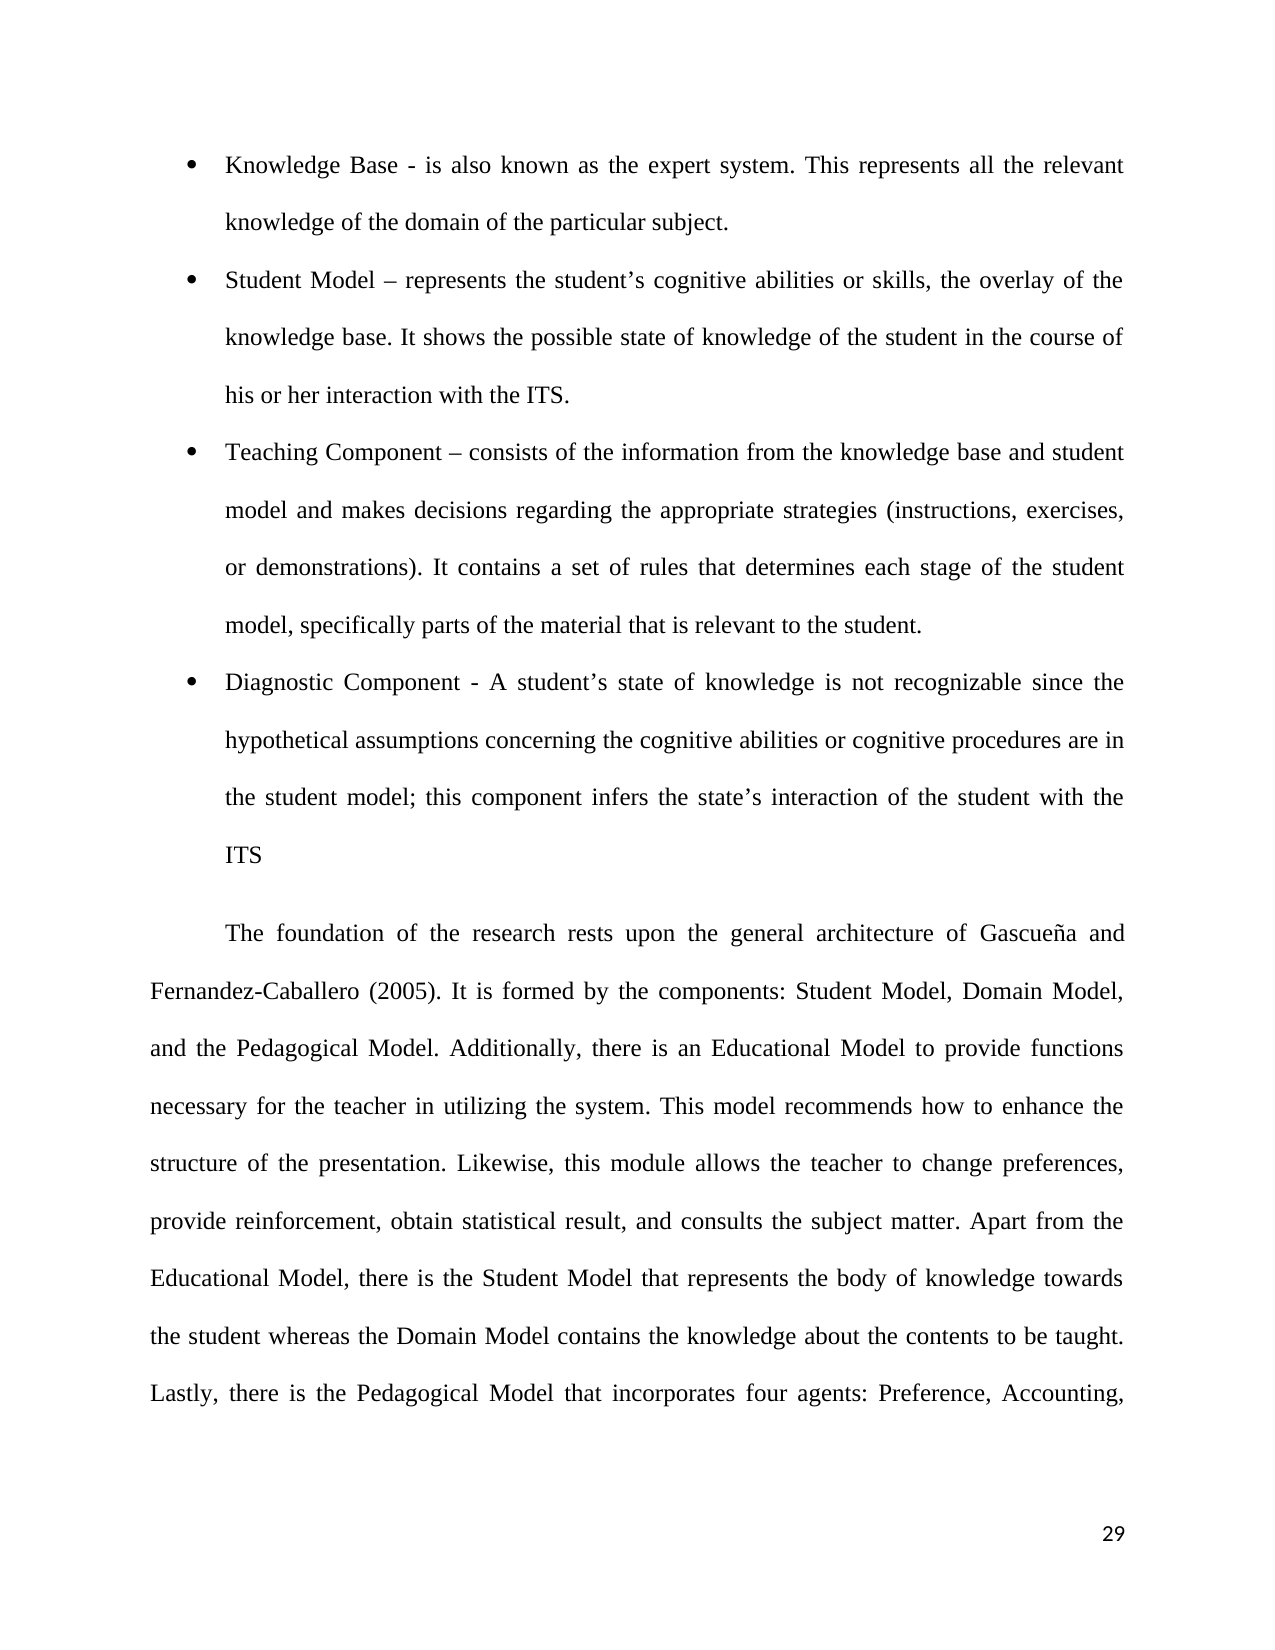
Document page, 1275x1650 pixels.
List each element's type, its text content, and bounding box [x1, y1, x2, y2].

list Student Model – represents the student’s cognitive abilities or skills, the overlay of the knowledge base. It shows the possible state of knowledge of the student in the course of his or her interaction with the ITS. [187, 265, 1125, 409]
list Diagnostic Component - A student’s state of knowledge is not recognizable since the hypothetical assumptions concerning the cognitive abilities or cognitive procedures are in the student model; this component infers the state’s interaction of the student with the ITS [187, 667, 1125, 869]
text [150, 918, 1125, 1407]
list Knowledge Base - is also known as the expert system. This represents all the relevant knowledge of the domain of the particular subject. [187, 150, 1125, 236]
list Teaching Component – consists of the information from the knowledge base and student model and makes decisions regarding the appropriate strategies (instructions, exercises, or demonstrations). It contains a set of rules that determines each stage of the student model, specifically parts of the material that is relevant to the student. [187, 437, 1125, 639]
